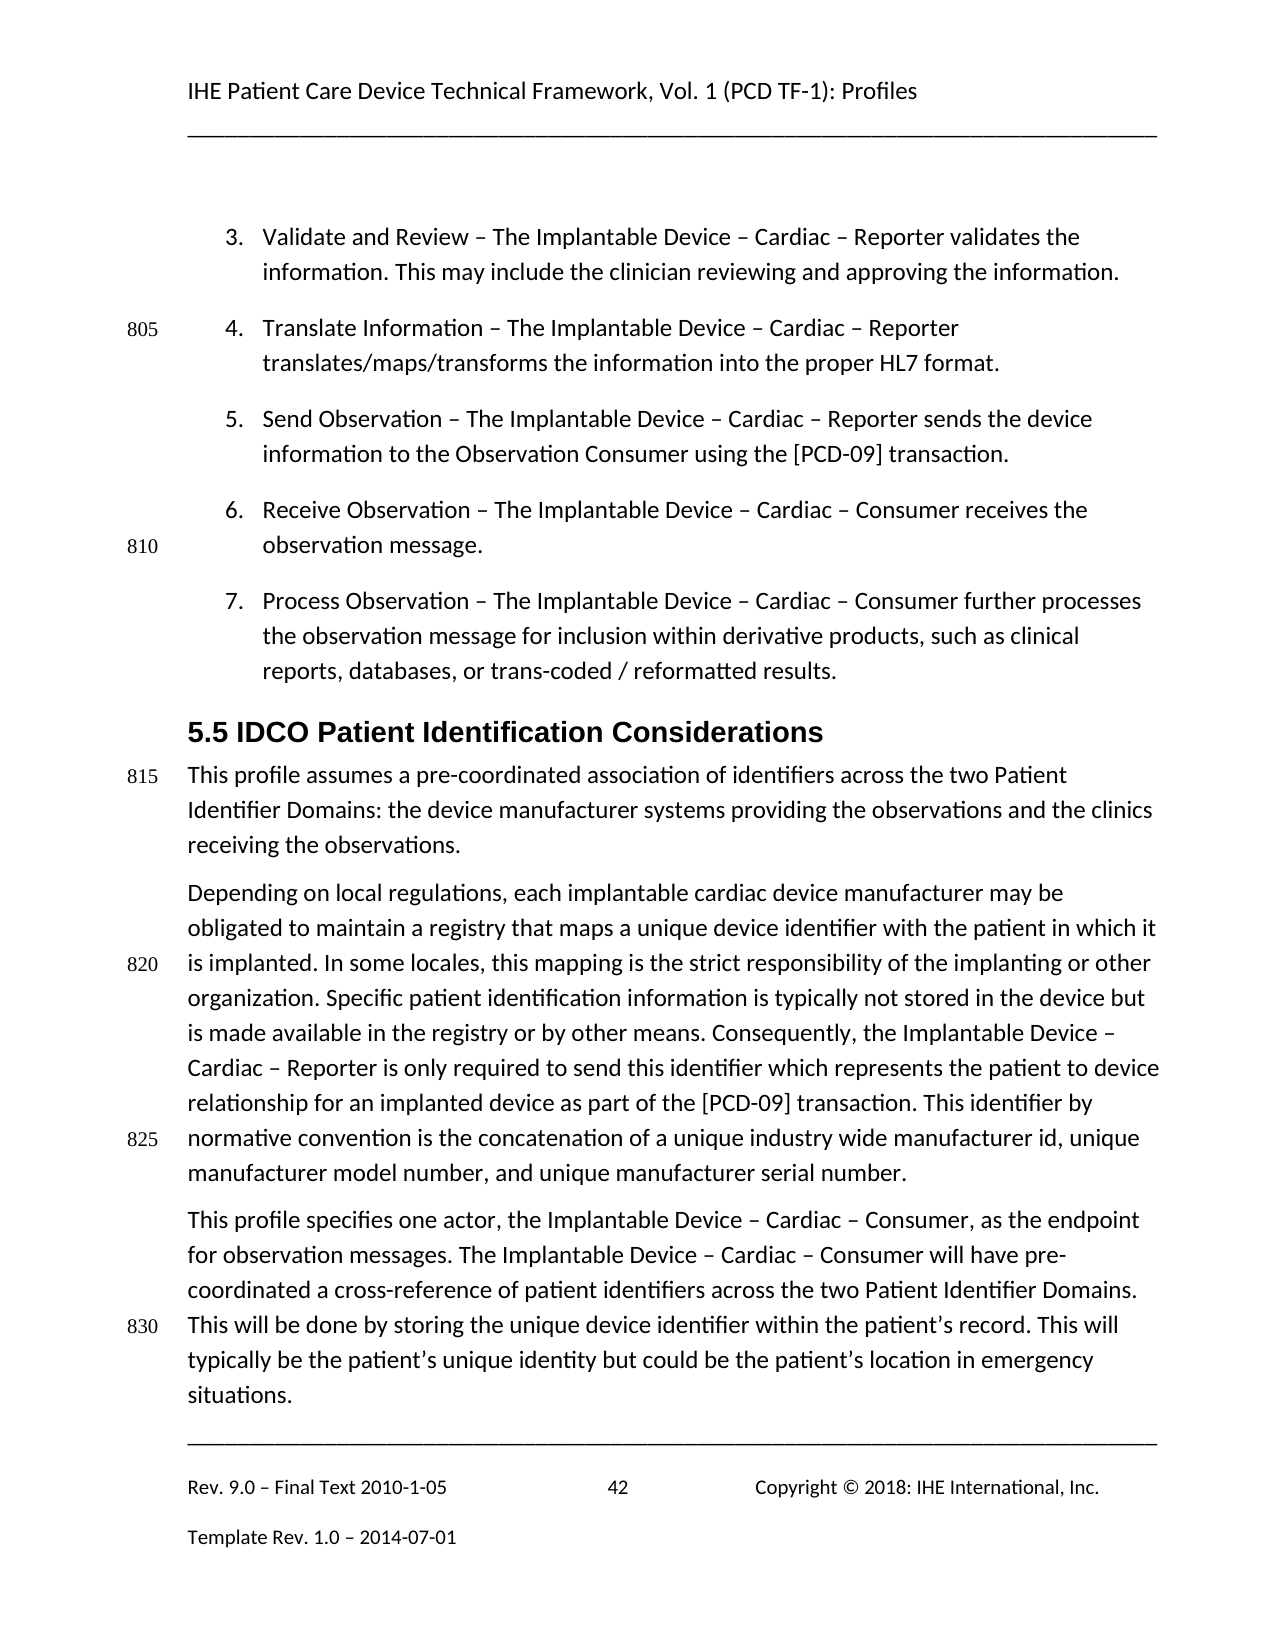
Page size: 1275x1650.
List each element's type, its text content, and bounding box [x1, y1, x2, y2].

text This profile specifies one actor, the Implantable Device – Cardiac – Consumer, as the endpoint for observation messages. The Implantable Device – Cardiac – Consumer will have pre-coordinated a cross-reference of patient identifiers across the two Patient Identifier Domains. This will be done by storing the unique device identifier within the patient’s record. This will typically be the patient’s unique identity but could be the patient’s location in emergency situations. [187, 1204, 1162, 1410]
list Validate and Review – The Implantable Device – Cardiac – Reporter validates the information. This may include the clinician reviewing and approving the information. [225, 221, 1162, 287]
text Depending on local regulations, each implantable cardiac device manufacturer may be obligated to maintain a registry that maps a unique device identifier with the patient in which it is implanted. In some locales, this mapping is the strict responsibility of the implanting or other organization. Specific patient identification information is typically not stored in the device but is made available in the registry or by other means. Consequently, the Implantable Device – Cardiac – Reporter is only required to send this identifier which represents the patient to device relationship for an implanted device as part of the [PCD-09] transaction. This identifier by normative convention is the concatenation of a unique industry wide manufacturer id, unique manufacturer model number, and unique manufacturer serial number. [187, 877, 1162, 1188]
subtitle IDCO Patient Identification Considerations [187, 715, 1162, 748]
text This profile assumes a pre-coordinated association of identifiers across the two Patient Identifier Domains: the device manufacturer systems providing the observations and the clinics receiving the observations. [187, 759, 1162, 860]
list Receive Observation – The Implantable Device – Cardiac – Consumer receives the observation message. [225, 494, 1162, 559]
list Send Observation – The Implantable Device – Cardiac – Reporter sends the device information to the Observation Consumer using the [PCD-09] transaction. [225, 403, 1162, 469]
list Process Observation – The Implantable Device – Cardiac – Consumer further processes the observation message for inclusion within derivative products, such as clinical reports, databases, or trans-coded / reformatted results. [225, 585, 1162, 685]
list Translate Information – The Implantable Device – Cardiac – Reporter translates/maps/transforms the information into the proper HL7 format. [225, 312, 1162, 378]
